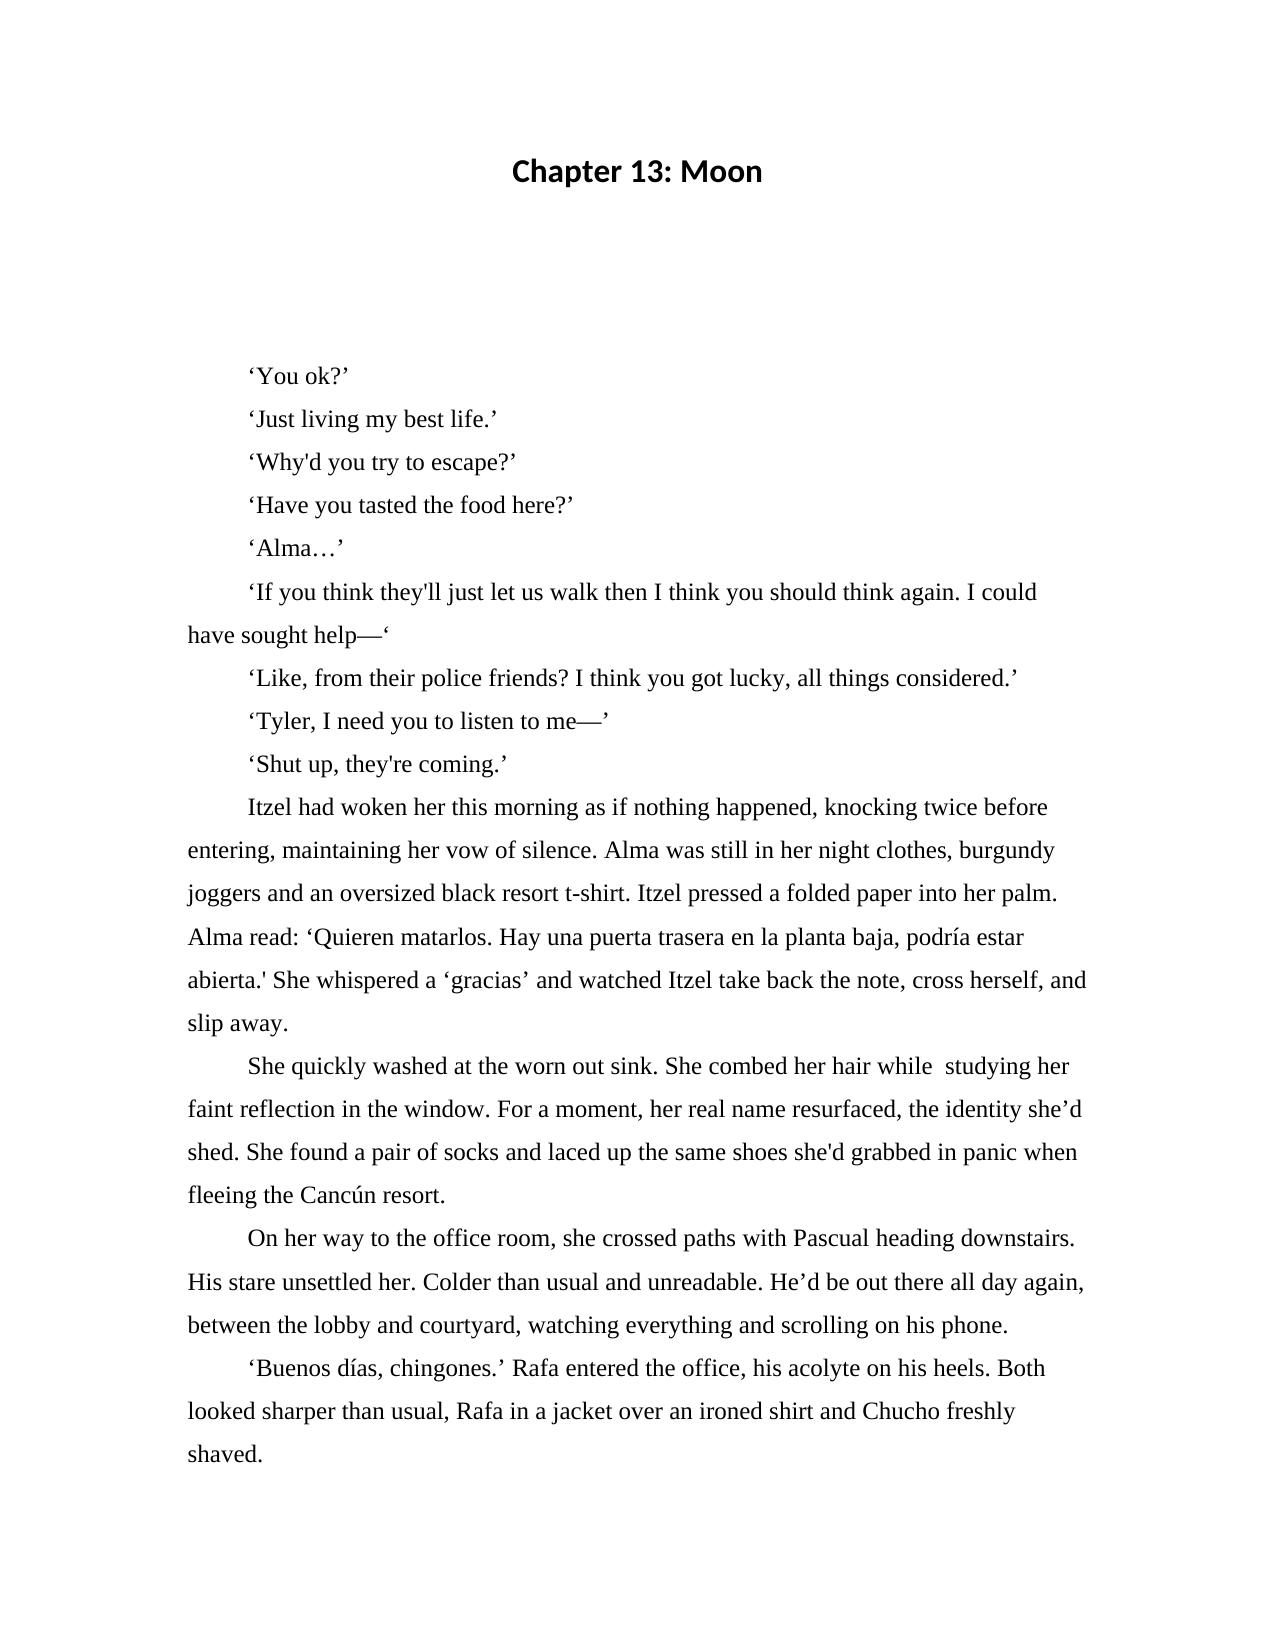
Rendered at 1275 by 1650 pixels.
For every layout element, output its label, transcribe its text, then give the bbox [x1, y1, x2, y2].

text ‘Alma…’ [187, 533, 1087, 562]
text ‘Tyler, I need you to listen to me—’ [187, 706, 1087, 735]
text ‘Buenos días, chingones.’ Rafa entered the office, his acolyte on his heels. Both looked sharper than usual, Rafa in a jacket over an ironed shirt and Chucho freshly shaved. [187, 1353, 1087, 1468]
text ‘Shut up, they're coming.’ [187, 749, 1087, 778]
text ‘You ok?’ [187, 361, 1087, 390]
text Itzel had woken her this morning as if nothing happened, knocking twice before entering, maintaining her vow of silence. Alma was still in her night clothes, burgundy joggers and an oversized black resort t-shirt. Itzel pressed a folded paper into her palm. Alma read: ‘Quieren matarlos. Hay una puerta trasera en la planta baja, podría estar abierta.' She whispered a ‘gracias’ and watched Itzel take back the note, cross herself, and slip away. [187, 792, 1087, 1037]
subtitle Chapter 13: Moon [187, 150, 1087, 191]
text ‘Have you tasted the food here?’ [187, 490, 1087, 519]
text ‘If you think they'll just let us walk then I think you should think again. I could have sought help—‘ [187, 577, 1087, 648]
text ‘Just living my best life.’ [187, 404, 1087, 433]
text ‘Why'd you try to escape?’ [187, 447, 1087, 476]
text ‘Like, from their police friends? I think you got lucky, all things considered.’ [187, 663, 1087, 692]
text She quickly washed at the worn out sink. She combed her hair while studying her faint reflection in the window. For a moment, her real name resurfaced, the identity she’d shed. She found a pair of socks and laced up the same shoes she'd grabbed in panic when fleeing the Cancún resort. [187, 1051, 1087, 1209]
text On her way to the office room, she crossed paths with Pascual heading downstairs. His stare unsettled her. Colder than usual and unreadable. He’d be out there all day again, between the lobby and courtyard, watching everything and scrolling on his phone. [187, 1223, 1087, 1338]
